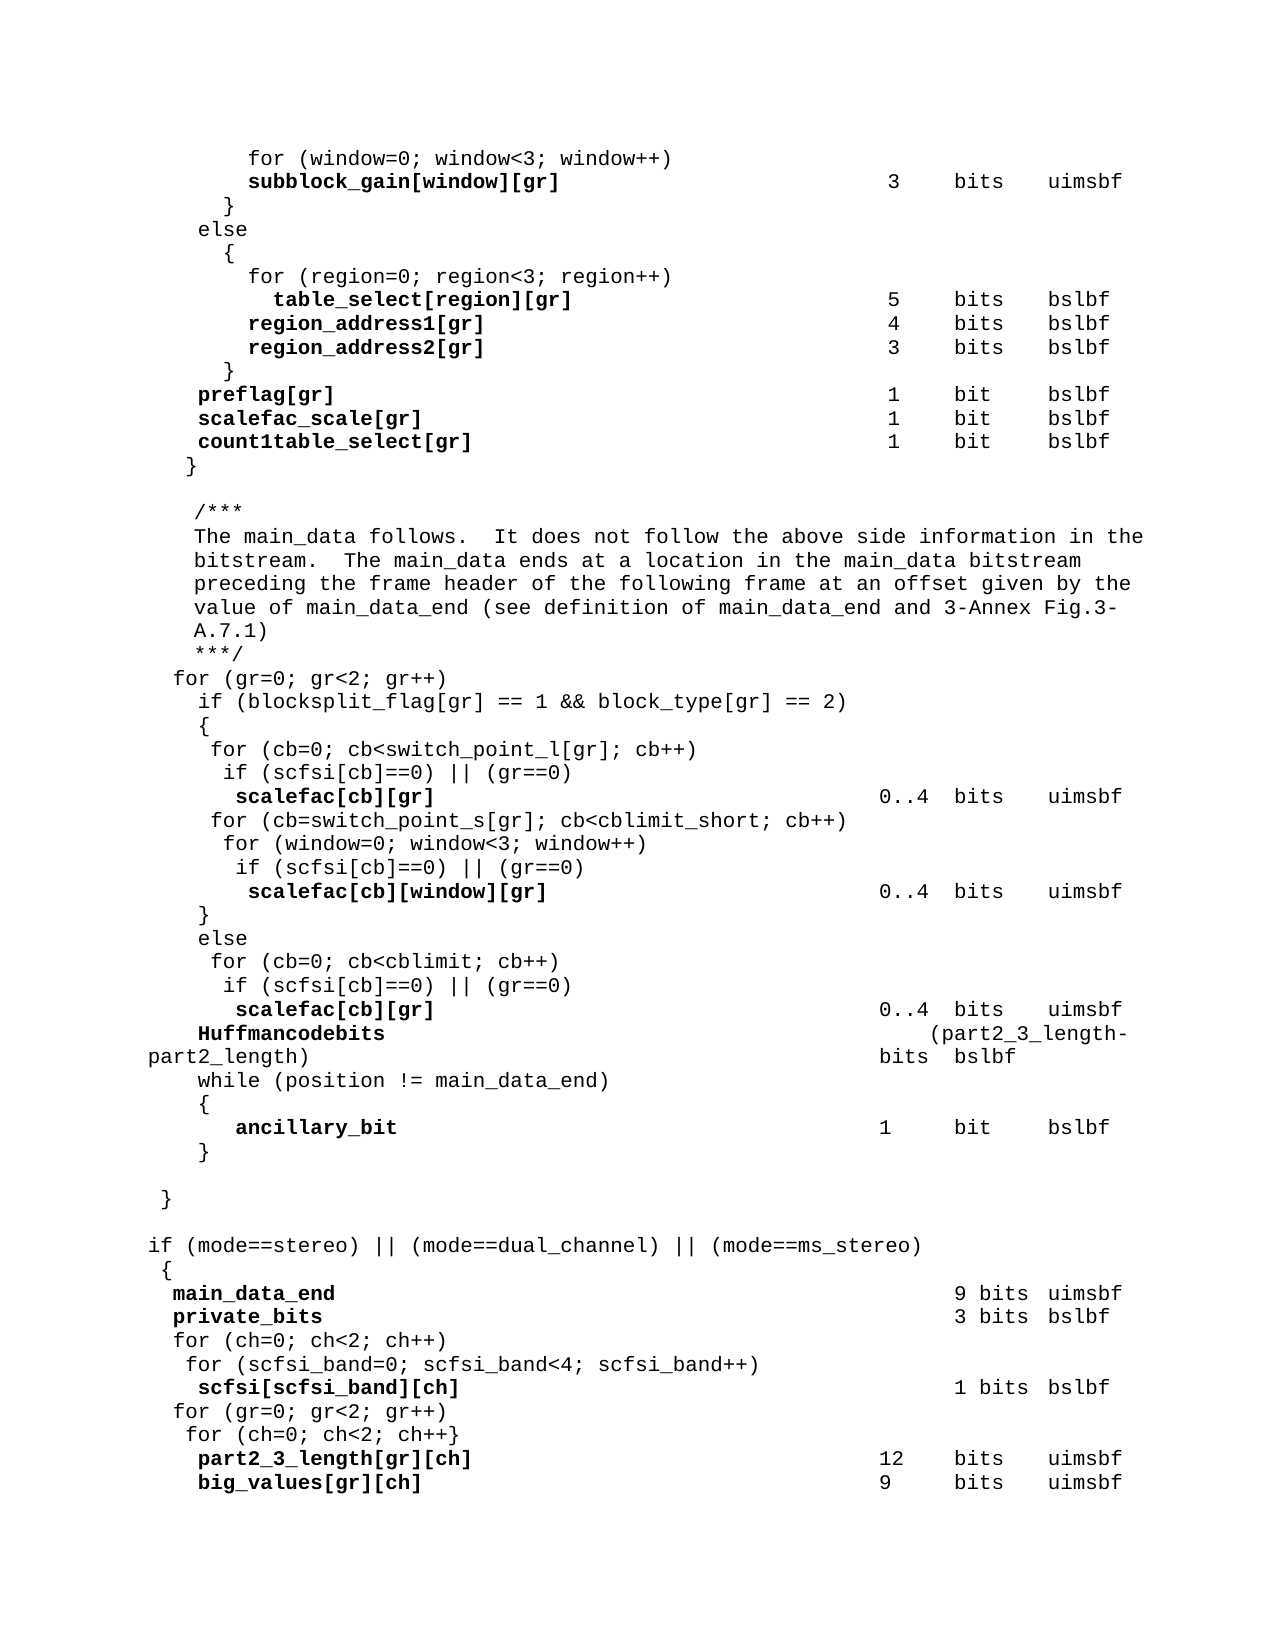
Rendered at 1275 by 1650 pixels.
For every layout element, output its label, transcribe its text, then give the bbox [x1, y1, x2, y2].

text for (scfsi_band=0; scfsi_band<4; scfsi_band++) [148, 1353, 1186, 1377]
text /*** [148, 502, 1186, 526]
text scalefac[cb][gr] 0..4 bits uimsbf [148, 999, 1186, 1022]
text if (scfsi[cb]==0) || (gr==0) [148, 975, 1186, 999]
text else [148, 928, 1186, 952]
text } [148, 1188, 1186, 1212]
text if (scfsi[cb]==0) || (gr==0) [148, 762, 1186, 786]
text scalefac[cb][gr] 0..4 bits uimsbf [148, 786, 1186, 810]
text main_data_end 9 bits uimsbf [148, 1283, 1186, 1306]
text scalefac[cb][window][gr] 0..4 bits uimsbf [148, 881, 1186, 904]
text preflag[gr] 1 bit bslbf [148, 384, 1186, 408]
text for (region=0; region<3; region++) [148, 266, 1186, 289]
text } [148, 195, 1186, 218]
text for (ch=0; ch<2; ch++) [148, 1330, 1186, 1353]
text { [148, 1093, 1202, 1117]
text { [148, 1259, 1186, 1283]
text table_select[region][gr] 5 bits bslbf [148, 289, 1186, 313]
text for (gr=0; gr<2; gr++) [148, 668, 1186, 691]
text } [148, 455, 1186, 479]
text { [148, 242, 1186, 266]
text for (window=0; window<3; window++) [148, 148, 1186, 171]
text scfsi[scfsi_band][ch] 1 bits bslbf [148, 1377, 1186, 1401]
text big_values[gr][ch] 9 bits uimsbf [148, 1472, 1186, 1495]
text } [148, 1141, 1202, 1164]
text scalefac_scale[gr] 1 bit bslbf [148, 408, 1186, 431]
text part2_3_length[gr][ch] 12 bits uimsbf [148, 1448, 1186, 1472]
text for (ch=0; ch<2; ch++} [148, 1424, 1186, 1448]
text private_bits 3 bits bslbf [148, 1306, 1186, 1330]
text while (position != main_data_end) [148, 1070, 1202, 1093]
text Huffmancodebits (part2_3_length-part2_length) bits bslbf [148, 1022, 1186, 1070]
text region_address1[gr] 4 bits bslbf [148, 313, 1186, 337]
text } [148, 360, 1186, 384]
text } [148, 904, 1186, 928]
text for (cb=0; cb<cblimit; cb++) [148, 952, 1186, 975]
text { [148, 715, 1186, 739]
text if (blocksplit_flag[gr] == 1 && block_type[gr] == 2) [148, 691, 1186, 715]
text region_address2[gr] 3 bits bslbf [148, 337, 1186, 360]
text for (gr=0; gr<2; gr++) [148, 1401, 1186, 1424]
text count1table_select[gr] 1 bit bslbf [148, 431, 1186, 455]
text subblock_gain[window][gr] 3 bits uimsbf [148, 171, 1186, 195]
text else [148, 218, 1186, 242]
text The main_data follows. It does not follow the above side information in the bitstream. The main_data ends at a location in the main_data bitstream preceding the frame header of the following frame at an offset given by the value of main_data_end (see definition of main_data_end and 3-Annex Fig.3-A.7.1) [148, 526, 1186, 644]
text for (cb=switch_point_s[gr]; cb<cblimit_short; cb++) [148, 810, 1186, 833]
text ancillary_bit 1 bit bslbf [148, 1117, 1202, 1141]
text ***/ [148, 644, 1186, 668]
text for (cb=0; cb<switch_point_l[gr]; cb++) [148, 739, 1186, 762]
text if (mode==stereo) || (mode==dual_channel) || (mode==ms_stereo) [148, 1235, 1186, 1259]
text for (window=0; window<3; window++) [148, 833, 1186, 857]
text if (scfsi[cb]==0) || (gr==0) [148, 857, 1186, 881]
